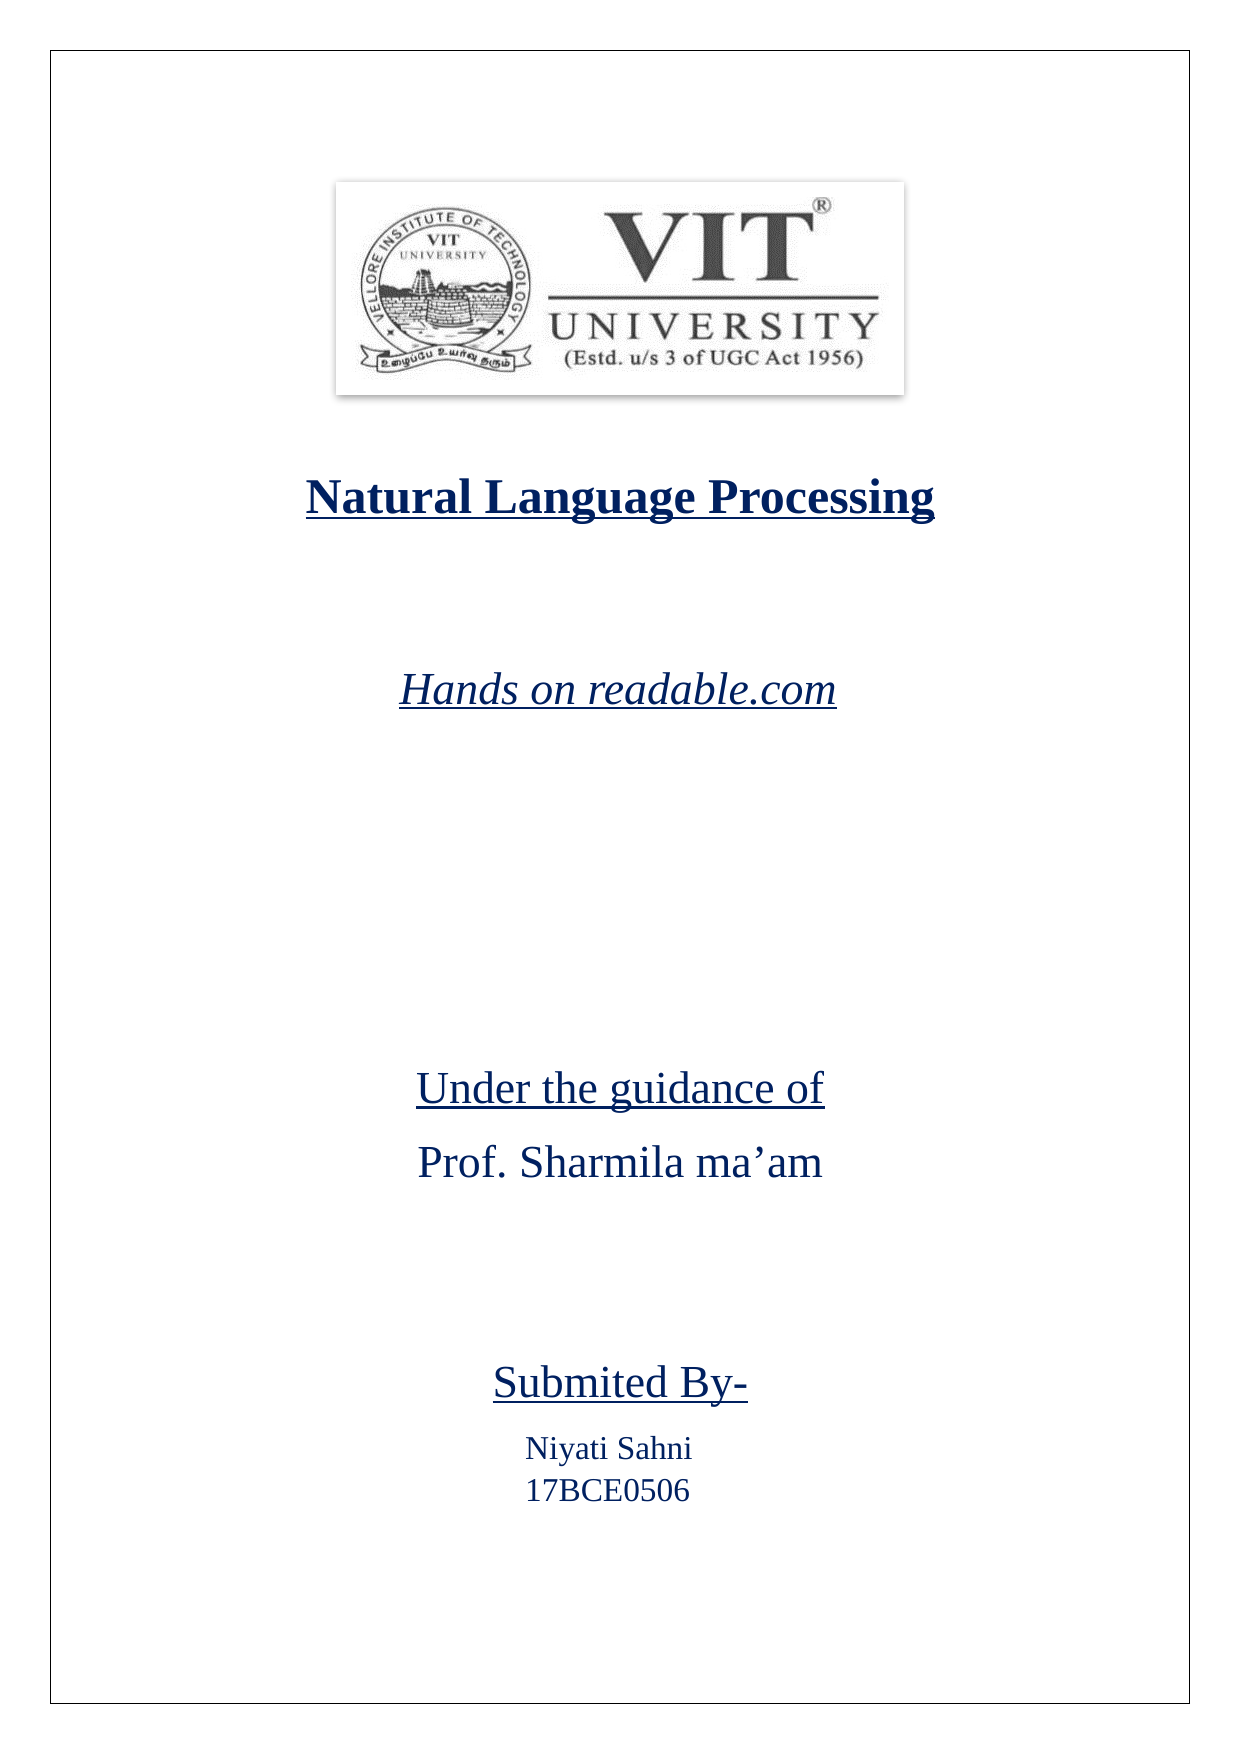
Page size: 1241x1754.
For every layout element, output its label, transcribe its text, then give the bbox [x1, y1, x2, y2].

text Under the guidance of [150, 1061, 1090, 1113]
text Niyati Sahni [150, 1428, 1090, 1467]
subtitle Natural Language Processing [150, 467, 1090, 524]
text Prof. Sharmila ma’am [150, 1134, 1090, 1187]
text Submited By- [150, 1355, 1090, 1408]
text 17BCE0506 [450, 1470, 1090, 1508]
picture [351, 197, 889, 380]
subtitle Hands on readable.com [150, 661, 1090, 714]
